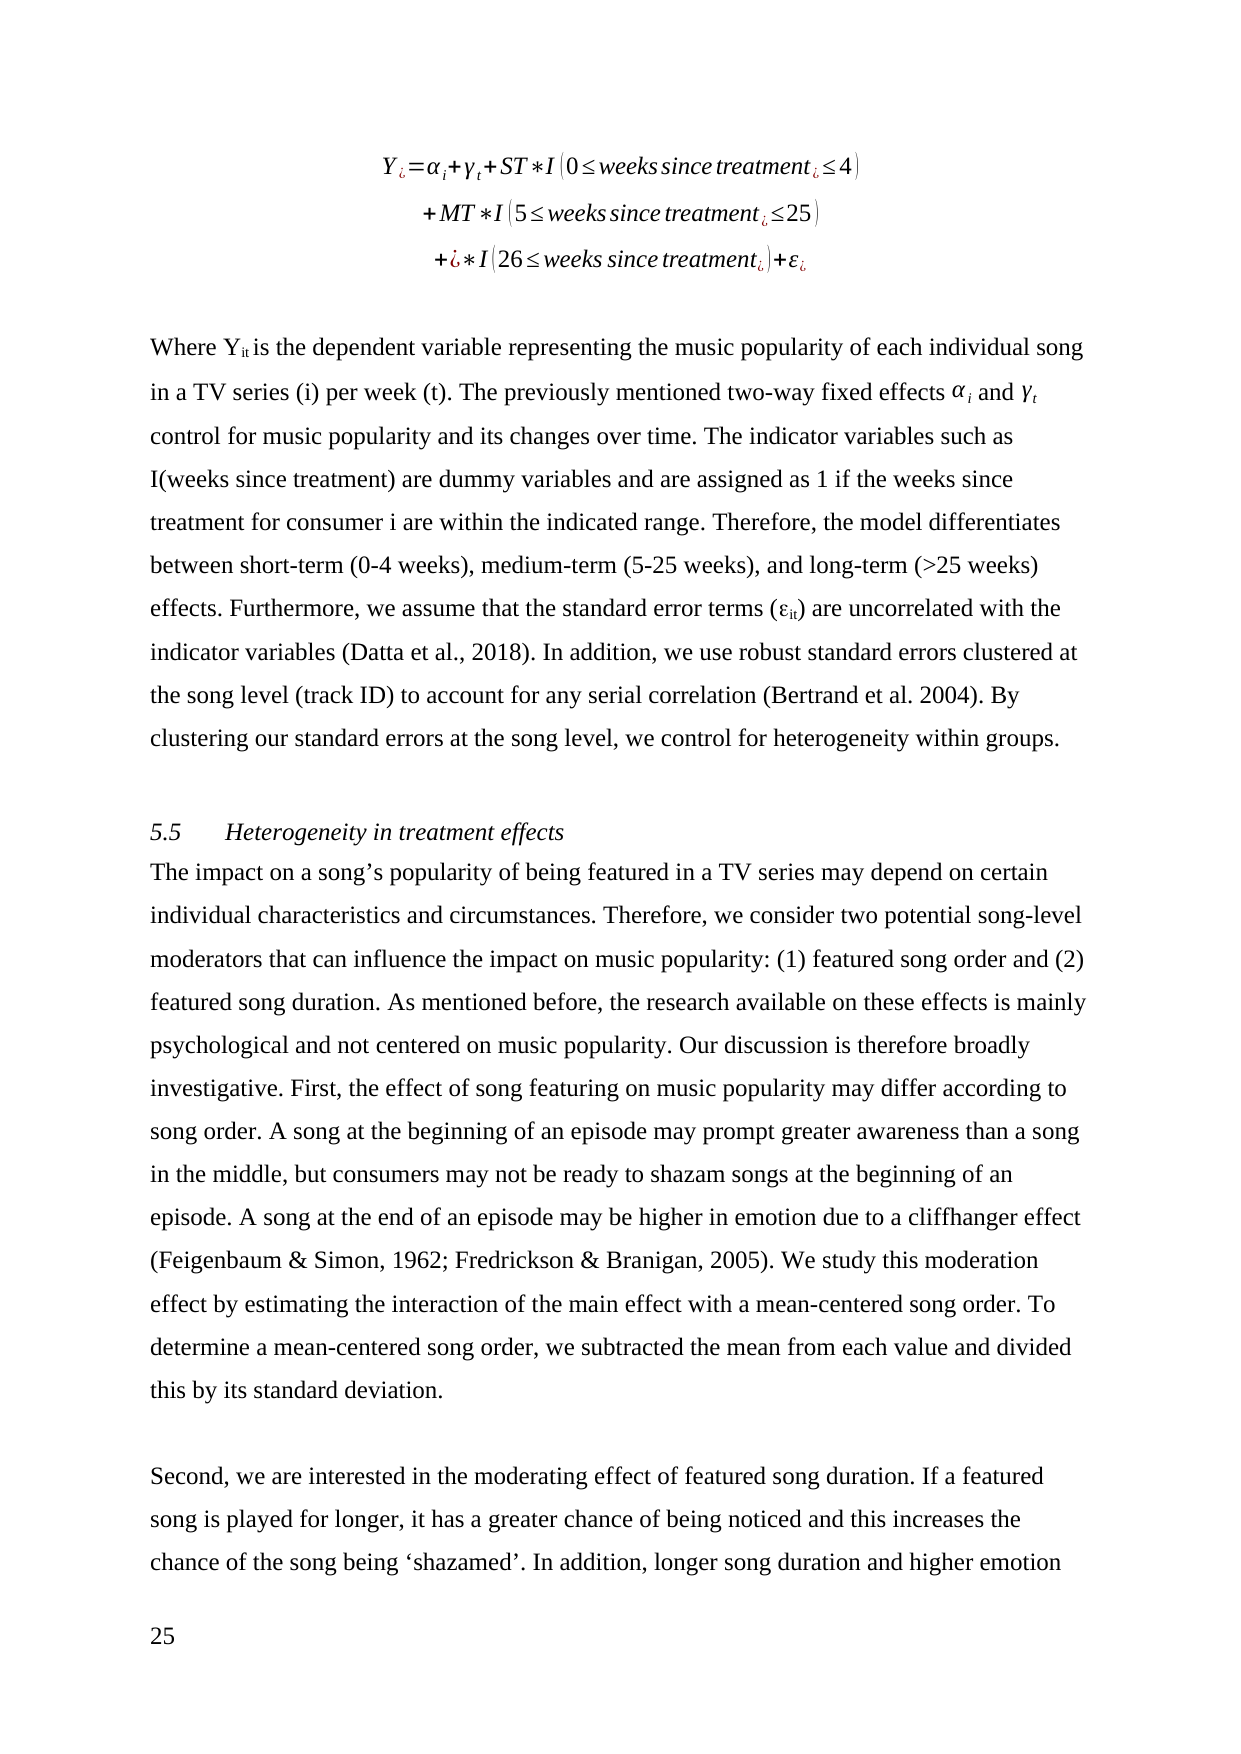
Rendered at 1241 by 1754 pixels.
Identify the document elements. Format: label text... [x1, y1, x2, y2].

text The impact on a song’s popularity of being featured in a TV series may depend on certain individual characteristics and circumstances. Therefore, we consider two potential song-level moderators that can influence the impact on music popularity: (1) featured song order and (2) featured song duration. As mentioned before, the research available on these effects is mainly psychological and not centered on music popularity. Our discussion is therefore broadly investigative. First, the effect of song featuring on music popularity may differ according to song order. A song at the beginning of an episode may prompt greater awareness than a song in the middle, but consumers may not be ready to shazam songs at the beginning of an episode. A song at the end of an episode may be higher in emotion due to a cliffhanger effect (Feigenbaum & Simon, 1962; Fredrickson & Branigan, 2005). We study this moderation effect by estimating the interaction of the main effect with a mean-centered song order. To determine a mean-centered song order, we subtracted the mean from each value and divided this by its standard deviation. [150, 857, 1091, 1404]
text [150, 1461, 1091, 1576]
text Where Yit is the dependent variable representing the music popularity of each individual song in a TV series (i) per week (t). The previously mentioned two-way fixed effects and control for music popularity and its changes over time. The indicator variables such as I(weeks since treatment) are dummy variables and are assigned as 1 if the weeks since treatment for consumer i are within the indicated range. Therefore, the model differentiates between short-term (0-4 weeks), medium-term (5-25 weeks), and long-term (>25 weeks) effects. Furthermore, we assume that the standard error terms (it) are uncorrelated with the indicator variables (Datta et al., 2018). In addition, we use robust standard errors clustered at the song level (track ID) to account for any serial correlation (Bertrand et al. 2004). By clustering our standard errors at the song level, we control for heterogeneity within groups. [150, 332, 1091, 752]
subtitle Heterogeneity in treatment effects [150, 817, 1091, 846]
